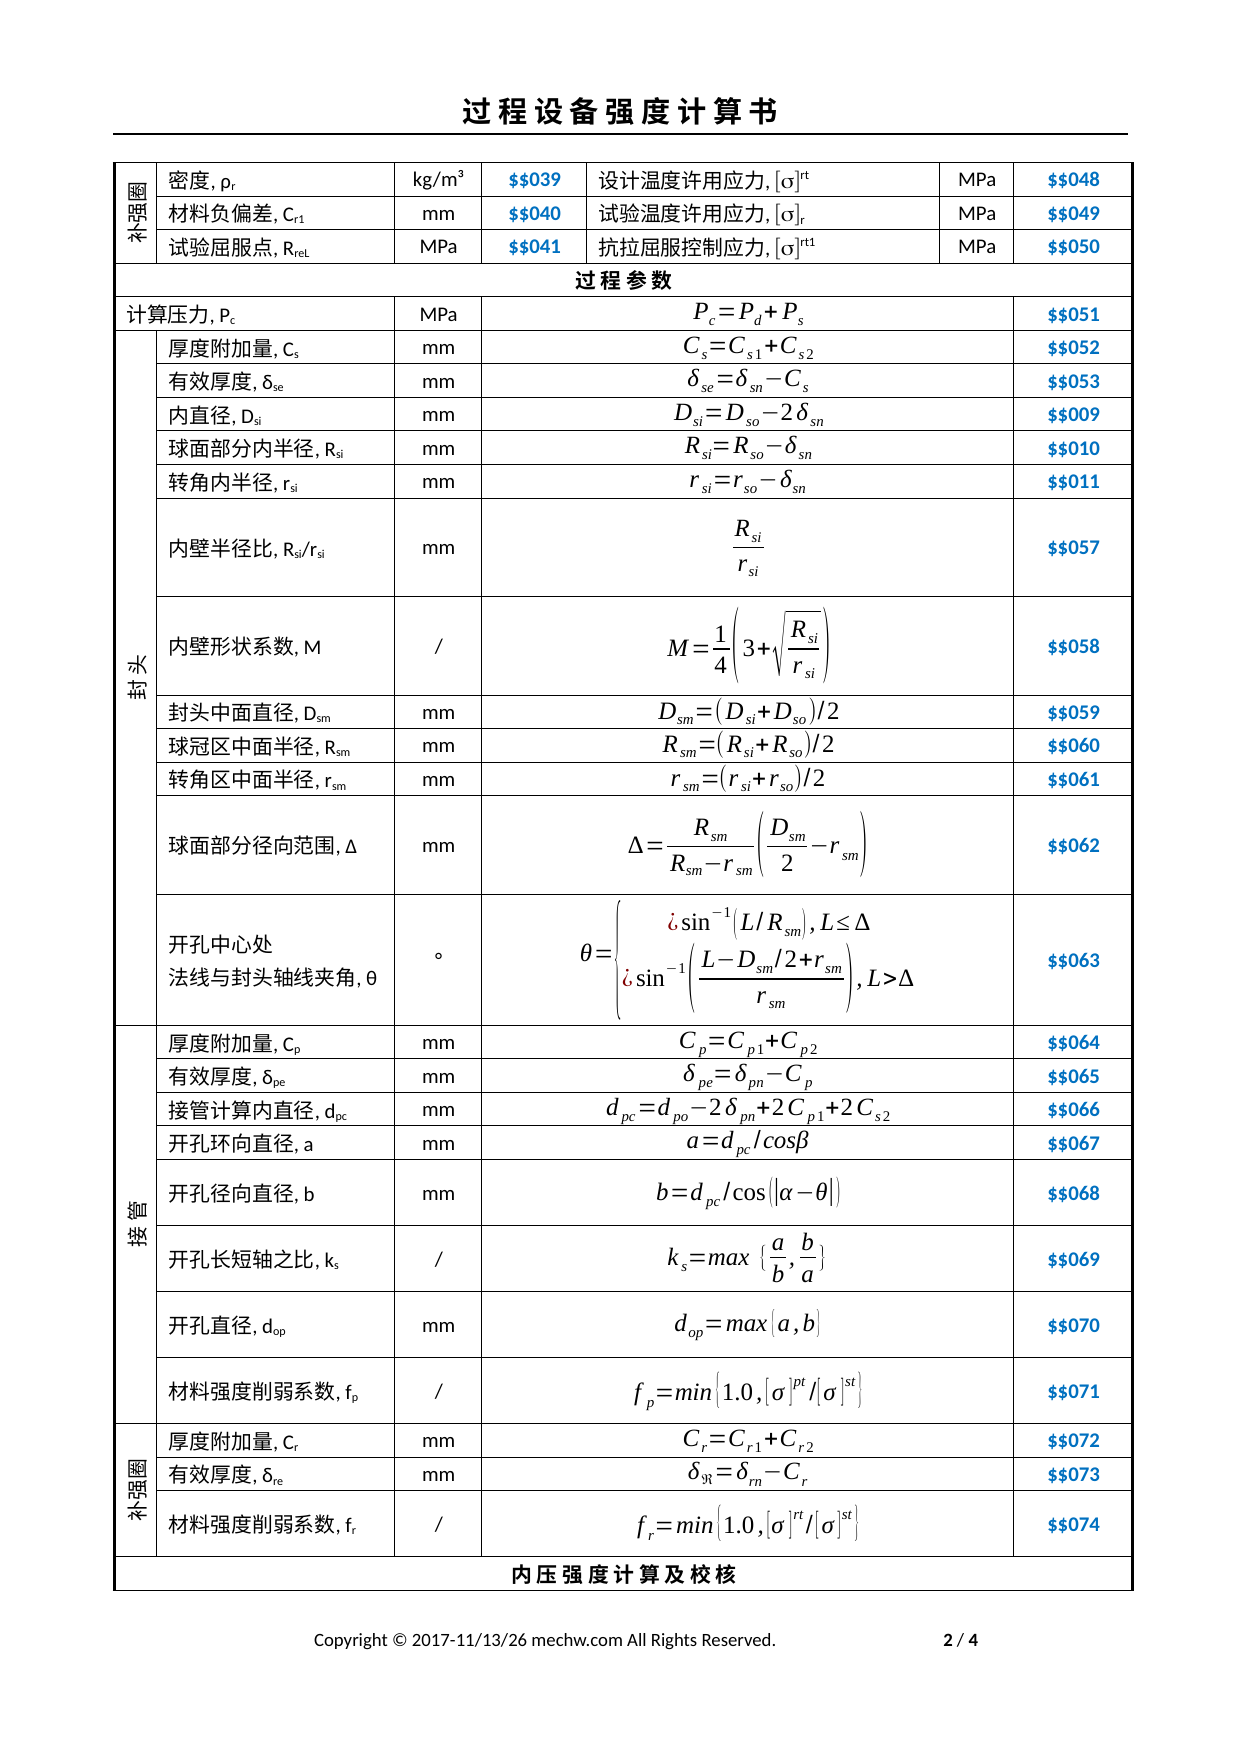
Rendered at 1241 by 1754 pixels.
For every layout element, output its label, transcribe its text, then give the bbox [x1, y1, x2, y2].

table_cell 内 压 强 度 计 算 及 校 核 [116, 1557, 1131, 1590]
table_cell / [395, 597, 481, 694]
table_cell mm [395, 431, 481, 464]
table_cell $$074 [1014, 1491, 1131, 1556]
table_cell $$066 [1014, 1093, 1131, 1125]
table_cell / [395, 1491, 481, 1556]
table_cell 转角内半径, rsi [157, 465, 394, 497]
table_cell $$050 [1014, 230, 1131, 263]
table_cell mm [395, 1424, 481, 1457]
table_cell [482, 1424, 1013, 1457]
table_cell mm [395, 1026, 481, 1058]
table_cell 开孔环向直径, a [157, 1126, 394, 1159]
table_cell MPa [395, 230, 481, 263]
table_cell $$060 [1014, 729, 1131, 762]
table_cell mm [395, 1126, 481, 1159]
table_cell mm [395, 331, 481, 363]
table_cell [482, 1358, 1013, 1423]
table_cell 补强圈 [116, 163, 156, 263]
table_cell $$070 [1014, 1292, 1131, 1357]
table_cell 材料负偏差, Cr1 [157, 197, 394, 229]
table_cell mm [395, 1093, 481, 1125]
table_cell [482, 1160, 1013, 1225]
table_cell $$051 [1014, 297, 1131, 330]
table_cell [482, 1292, 1013, 1357]
table_cell kg/m³ [395, 163, 481, 196]
table_cell [482, 465, 1013, 497]
table_cell mm [395, 1059, 481, 1092]
table_cell ° [395, 895, 481, 1025]
table_cell [482, 696, 1013, 728]
table_cell 厚度附加量, Cp [157, 1026, 394, 1058]
table_cell 内直径, Dsi [157, 398, 394, 430]
table_cell [482, 1491, 1013, 1556]
table_cell $$063 [1014, 895, 1131, 1025]
table_cell [482, 1126, 1013, 1159]
table_cell $$064 [1014, 1026, 1131, 1058]
table_cell $$009 [1014, 398, 1131, 430]
table_cell $$072 [1014, 1424, 1131, 1457]
table_cell [482, 1026, 1013, 1058]
table_cell 材料强度削弱系数, fp [157, 1358, 394, 1423]
table_cell $$067 [1014, 1126, 1131, 1159]
table_cell 封 头 [116, 331, 156, 1025]
table_cell [482, 597, 1013, 694]
table_cell [482, 499, 1013, 596]
table_cell MPa [940, 163, 1013, 196]
table_cell mm [395, 398, 481, 430]
table_cell mm [395, 197, 481, 229]
table_cell mm [395, 1292, 481, 1357]
table_cell $$069 [1014, 1226, 1131, 1291]
table_cell 有效厚度, δre [157, 1458, 394, 1490]
table_cell [482, 1059, 1013, 1092]
table_cell 内壁半径比, Rsi/rsi [157, 499, 394, 596]
table_cell 计算压力, Pc [116, 297, 394, 330]
table_cell $$052 [1014, 331, 1131, 363]
table_cell 试验屈服点, RreL [157, 230, 394, 263]
table_cell MPa [940, 197, 1013, 229]
table_cell [482, 1226, 1013, 1291]
table_cell $$065 [1014, 1059, 1131, 1092]
table_cell 球面部分径向范围, Δ [157, 796, 394, 894]
table_cell 补强圈 [116, 1424, 156, 1556]
table_cell 材料强度削弱系数, fr [157, 1491, 394, 1556]
table_cell mm [395, 1160, 481, 1225]
table_cell [482, 796, 1013, 894]
table_cell $$058 [1014, 597, 1131, 694]
table_cell mm [395, 763, 481, 795]
table_cell 试验温度许用应力, r [587, 197, 939, 229]
table_cell [482, 1093, 1013, 1125]
table_cell mm [395, 364, 481, 397]
table_cell 接管计算内直径, dpc [157, 1093, 394, 1125]
table_cell 厚度附加量, Cr [157, 1424, 394, 1457]
table_cell [482, 1458, 1013, 1490]
table_cell $$039 [482, 163, 586, 196]
table_cell MPa [395, 297, 481, 330]
table_cell 密度, ρr [157, 163, 394, 196]
table_cell $$057 [1014, 499, 1131, 596]
table_cell / [395, 1358, 481, 1423]
table_cell $$062 [1014, 796, 1131, 894]
table_cell [482, 431, 1013, 464]
table_cell $$049 [1014, 197, 1131, 229]
table_cell $$068 [1014, 1160, 1131, 1225]
table_cell 转角区中面半径, rsm [157, 763, 394, 795]
table_cell $$059 [1014, 696, 1131, 728]
table_cell [482, 331, 1013, 363]
table_cell mm [395, 729, 481, 762]
table_cell / [395, 1226, 481, 1291]
table_cell $$010 [1014, 431, 1131, 464]
table_cell mm [395, 796, 481, 894]
table_cell mm [395, 499, 481, 596]
table_cell $$040 [482, 197, 586, 229]
table_cell 设计温度许用应力, rt [587, 163, 939, 196]
table_cell $$071 [1014, 1358, 1131, 1423]
table_cell 球面部分内半径, Rsi [157, 431, 394, 464]
table_cell [482, 364, 1013, 397]
table_cell [482, 297, 1013, 330]
table_cell 封头中面直径, Dsm [157, 696, 394, 728]
table_cell mm [395, 696, 481, 728]
table_cell 开孔直径, dop [157, 1292, 394, 1357]
table_cell [482, 729, 1013, 762]
table_cell 有效厚度, δpe [157, 1059, 394, 1092]
table_cell 开孔中心处 法线与封头轴线夹角, θ [157, 895, 394, 1025]
table_cell 开孔径向直径, b [157, 1160, 394, 1225]
table_cell MPa [940, 230, 1013, 263]
table_cell $$011 [1014, 465, 1131, 497]
table_cell [482, 763, 1013, 795]
table_cell $$048 [1014, 163, 1131, 196]
table_cell mm [395, 465, 481, 497]
table_cell [482, 398, 1013, 430]
table_cell $$073 [1014, 1458, 1131, 1490]
table_cell 抗拉屈服控制应力, rt1 [587, 230, 939, 263]
table_cell 接 管 [116, 1026, 156, 1423]
table_cell 球冠区中面半径, Rsm [157, 729, 394, 762]
table_cell 内壁形状系数, M [157, 597, 394, 694]
table_cell 开孔长短轴之比, ks [157, 1226, 394, 1291]
table_cell mm [395, 1458, 481, 1490]
table_cell 有效厚度, δse [157, 364, 394, 397]
table_cell 厚度附加量, Cs [157, 331, 394, 363]
table_cell $$053 [1014, 364, 1131, 397]
table_cell 过 程 参 数 [116, 264, 1131, 296]
table_cell [482, 895, 1013, 1025]
table_cell $$061 [1014, 763, 1131, 795]
table_cell $$041 [482, 230, 586, 263]
